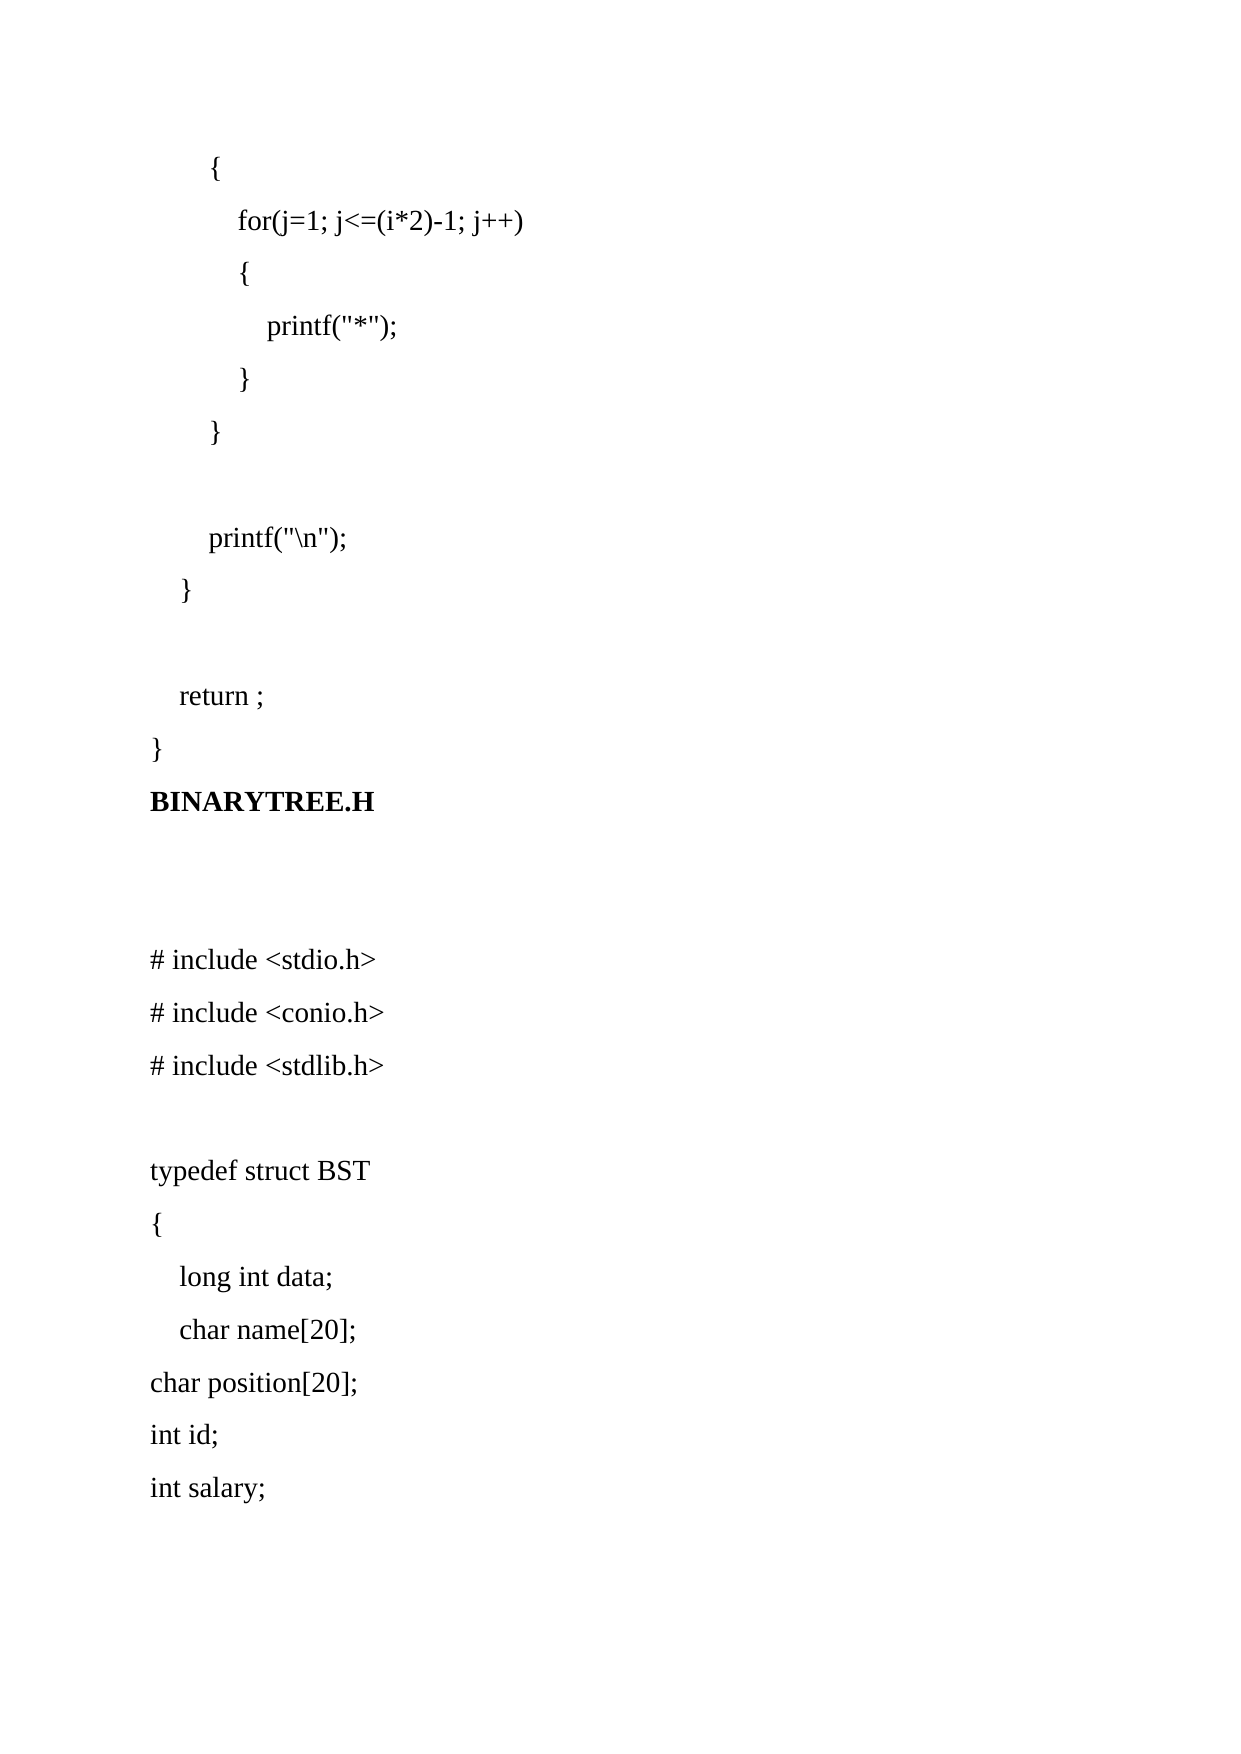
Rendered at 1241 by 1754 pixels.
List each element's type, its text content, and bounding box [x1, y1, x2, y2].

text # include <stdio.h> [150, 942, 1090, 976]
text for(j=1; j<=(i*2)-1; j++) [150, 203, 1090, 236]
text char position[20]; [150, 1365, 1090, 1398]
text typedef struct BST [150, 1153, 1090, 1187]
text int id; [150, 1417, 1090, 1451]
text } [150, 361, 1090, 395]
text int salary; [150, 1470, 1090, 1504]
text printf("\n"); [150, 520, 1090, 553]
text } [150, 731, 1090, 764]
text } [150, 572, 1090, 606]
text BINARYTREE.H [150, 784, 1090, 817]
text { [150, 150, 1090, 183]
text long int data; [150, 1259, 1090, 1293]
text { [150, 1206, 1090, 1240]
text char name[20]; [150, 1312, 1090, 1345]
text # include <conio.h> [150, 995, 1090, 1028]
text } [150, 414, 1090, 448]
text # include <stdlib.h> [150, 1048, 1090, 1081]
text printf("*"); [150, 308, 1090, 342]
text return ; [150, 678, 1090, 712]
text { [150, 256, 1090, 289]
